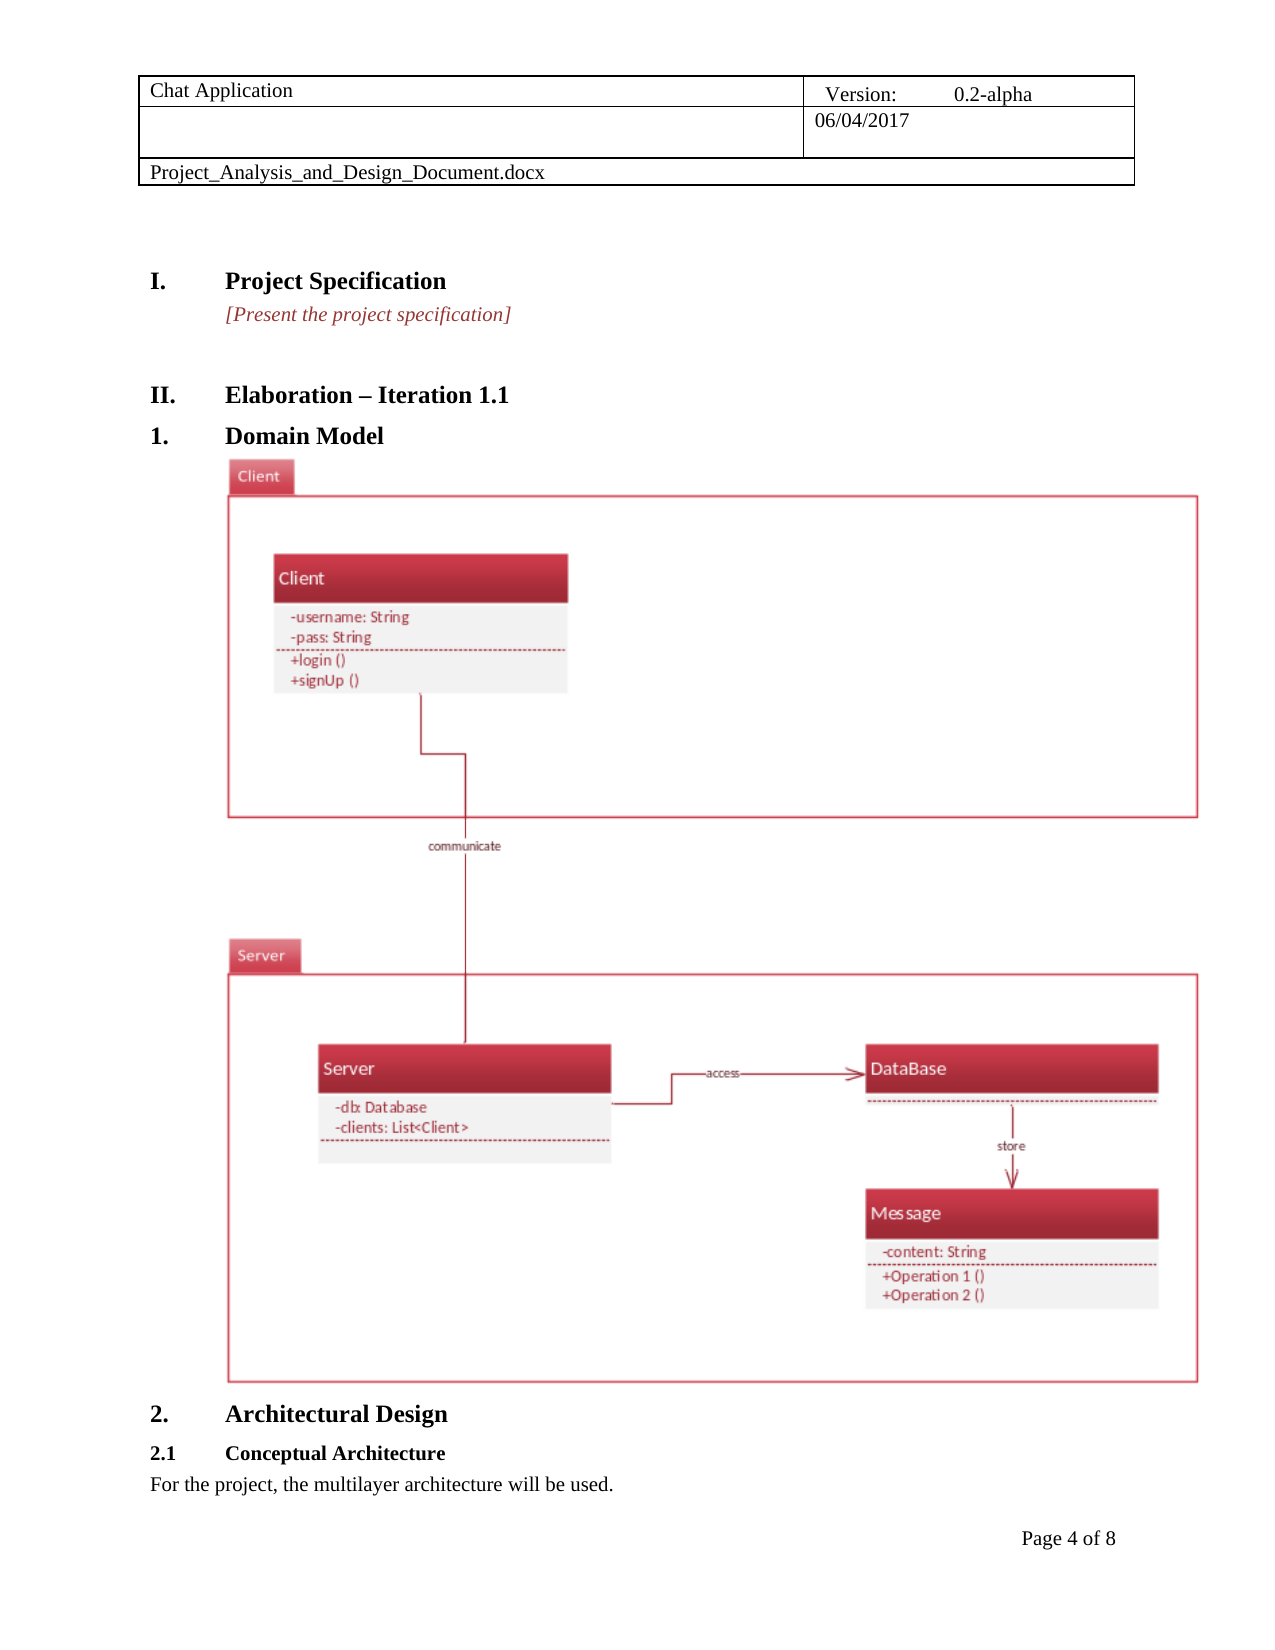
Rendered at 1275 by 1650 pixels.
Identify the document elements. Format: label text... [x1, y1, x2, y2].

text For the project, the multilayer architecture will be used. [150, 1471, 1125, 1496]
text [Present the project specification] [150, 301, 1125, 326]
subtitle Conceptual Architecture [150, 1440, 1125, 1465]
subtitle Domain Model [150, 421, 1125, 450]
subtitle Project Specification [150, 266, 1125, 295]
subtitle Elaboration – Iteration 1.1 [150, 380, 1125, 408]
subtitle Architectural Design [150, 1399, 1125, 1427]
